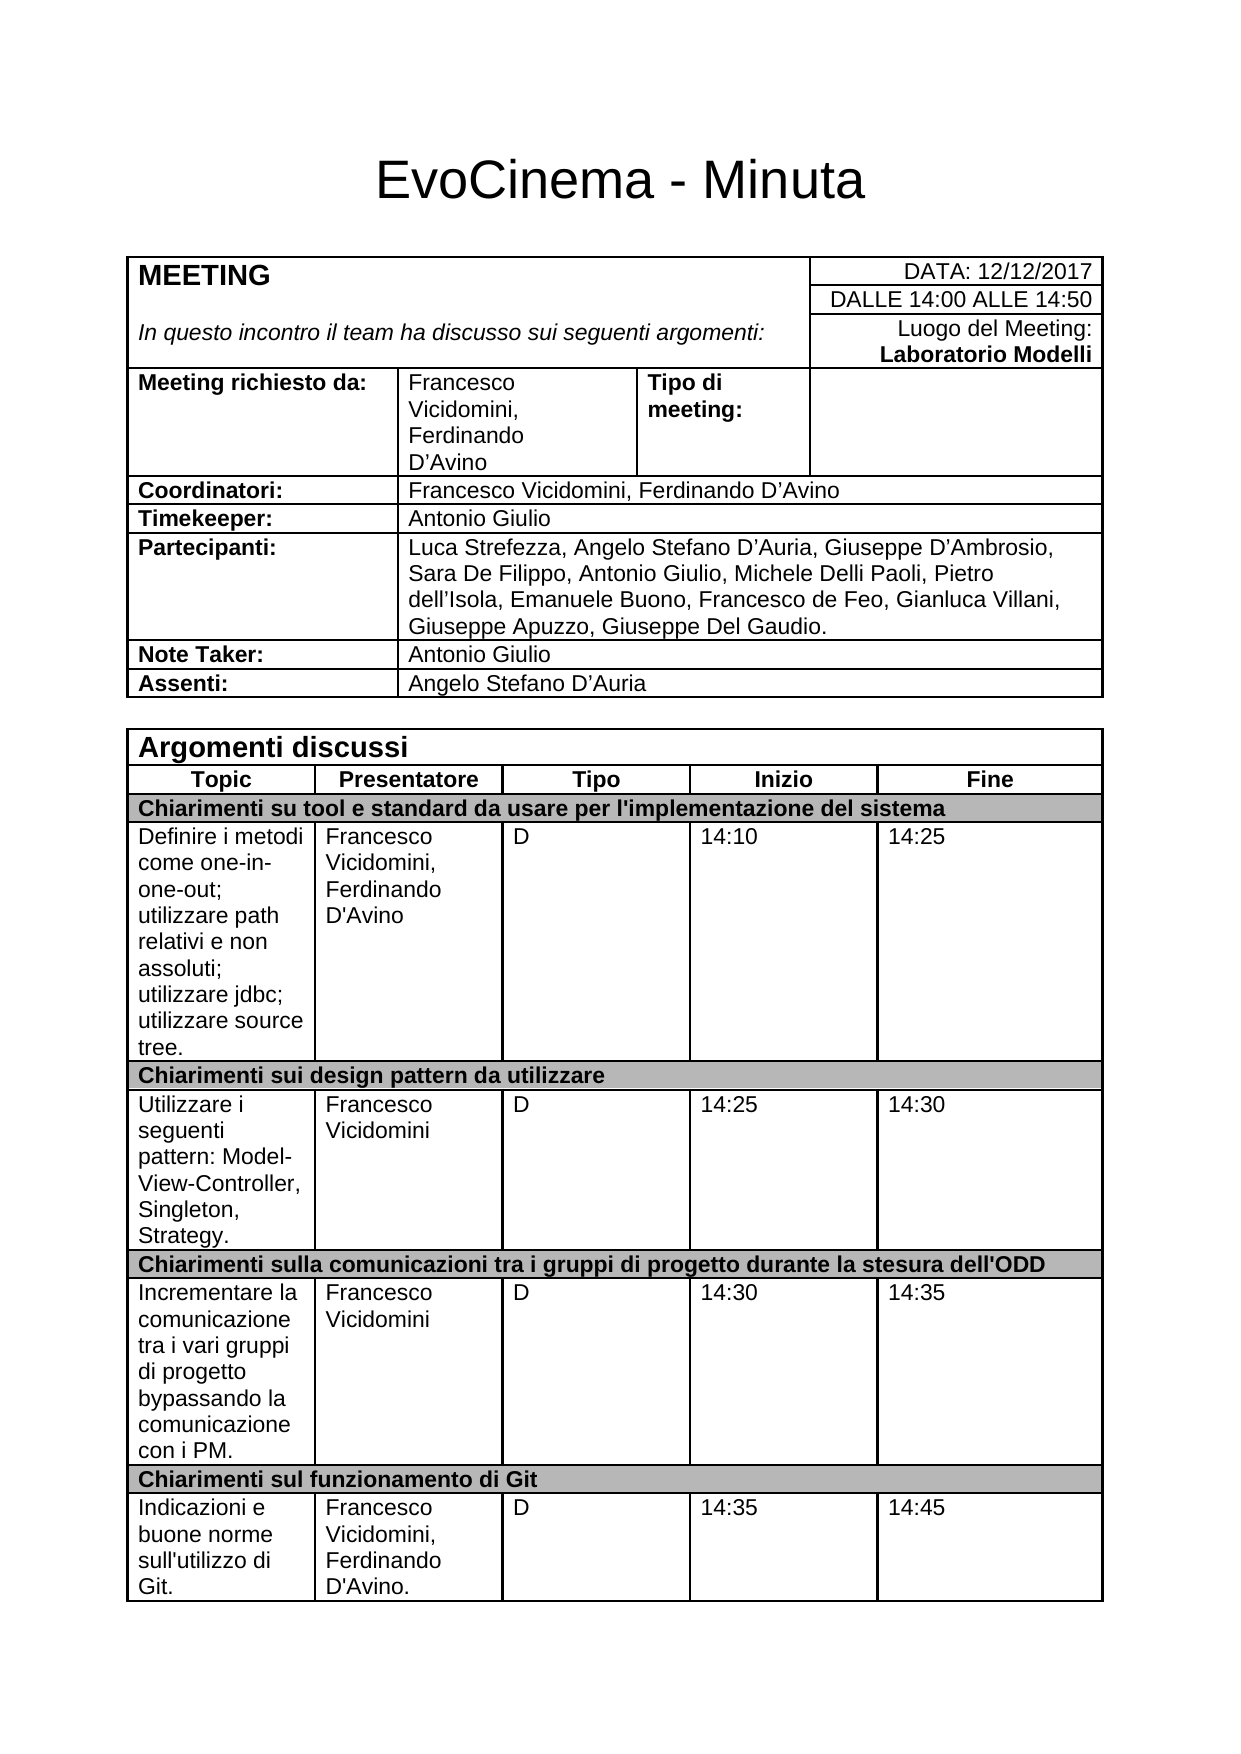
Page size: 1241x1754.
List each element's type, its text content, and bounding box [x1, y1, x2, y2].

table_cell 14:25 [691, 1091, 876, 1249]
table_cell Note Taker: [129, 641, 397, 668]
table_cell Francesco Vicidomini, Ferdinando D'Avino [316, 823, 501, 1060]
table_cell D [504, 1494, 689, 1600]
table_cell Assenti: [129, 670, 397, 696]
table_cell Angelo Stefano D’Auria [399, 670, 1101, 696]
table_cell D [504, 823, 689, 1060]
table_cell Incrementare la comunicazione tra i vari gruppi di progetto bypassando la comunicazione con i PM. [129, 1279, 314, 1464]
table_cell Tipo di meeting: [638, 369, 809, 475]
table_cell DALLE 14:00 ALLE 14:50 [811, 286, 1101, 312]
table_cell Antonio Giulio [399, 505, 1101, 532]
table_cell Chiarimenti sul funzionamento di Git [129, 1466, 1101, 1492]
table_cell Francesco Vicidomini [316, 1091, 501, 1249]
table_cell Timekeeper: [129, 505, 397, 532]
table_cell D [504, 1279, 689, 1464]
table_cell Francesco Vicidomini, Ferdinando D’Avino [399, 369, 636, 475]
table_cell 14:35 [879, 1279, 1101, 1464]
table_cell Inizio [691, 766, 876, 792]
table_cell Francesco Vicidomini, Ferdinando D'Avino. [316, 1494, 501, 1600]
table_cell Definire i metodi come one-in-one-out; utilizzare path relativi e non assoluti; utilizzare jdbc; utilizzare source tree. [129, 823, 314, 1060]
table_cell Luca Strefezza, Angelo Stefano D’Auria, Giuseppe D’Ambrosio, Sara De Filippo, Antonio Giulio, Michele Delli Paoli, Pietro dell’Isola, Emanuele Buono, Francesco de Feo, Gianluca Villani, Giuseppe Apuzzo, Giuseppe Del Gaudio. [399, 534, 1101, 639]
table_cell Chiarimenti su tool e standard da usare per l'implementazione del sistema [129, 795, 1101, 821]
table_header MEETING In questo incontro il team ha discusso sui seguenti argomenti: [129, 258, 809, 367]
table_cell Antonio Giulio [399, 641, 1101, 668]
table_cell Francesco Vicidomini [316, 1279, 501, 1464]
table_cell 14:30 [691, 1279, 876, 1464]
table_cell [811, 369, 1101, 475]
table_cell Indicazioni e buone norme sull'utilizzo di Git. [129, 1494, 314, 1600]
table_cell Luogo del Meeting: Laboratorio Modelli [811, 315, 1101, 367]
table_header Argomenti discussi [129, 730, 1101, 764]
table_header DATA: 12/12/2017 [811, 258, 1101, 284]
table_cell Utilizzare i seguenti pattern: Model-View-Controller, Singleton, Strategy. [129, 1091, 314, 1249]
table_cell Topic [129, 766, 314, 792]
table_cell 14:25 [879, 823, 1101, 1060]
text EvoCinema - Minuta [118, 148, 1122, 210]
table_cell Fine [879, 766, 1101, 792]
table_cell 14:45 [879, 1494, 1101, 1600]
table_cell 14:35 [691, 1494, 876, 1600]
table_cell Partecipanti: [129, 534, 397, 639]
table_cell 14:30 [879, 1091, 1101, 1249]
table_cell Francesco Vicidomini, Ferdinando D’Avino [399, 477, 1101, 503]
table_cell 14:10 [691, 823, 876, 1060]
table_cell Coordinatori: [129, 477, 397, 503]
table_cell Chiarimenti sui design pattern da utilizzare [129, 1062, 1101, 1088]
table_cell Presentatore [316, 766, 501, 792]
table_cell Tipo [504, 766, 689, 792]
table_cell D [504, 1091, 689, 1249]
table_cell Meeting richiesto da: [129, 369, 397, 475]
table_cell Chiarimenti sulla comunicazioni tra i gruppi di progetto durante la stesura dell'ODD [129, 1251, 1101, 1277]
